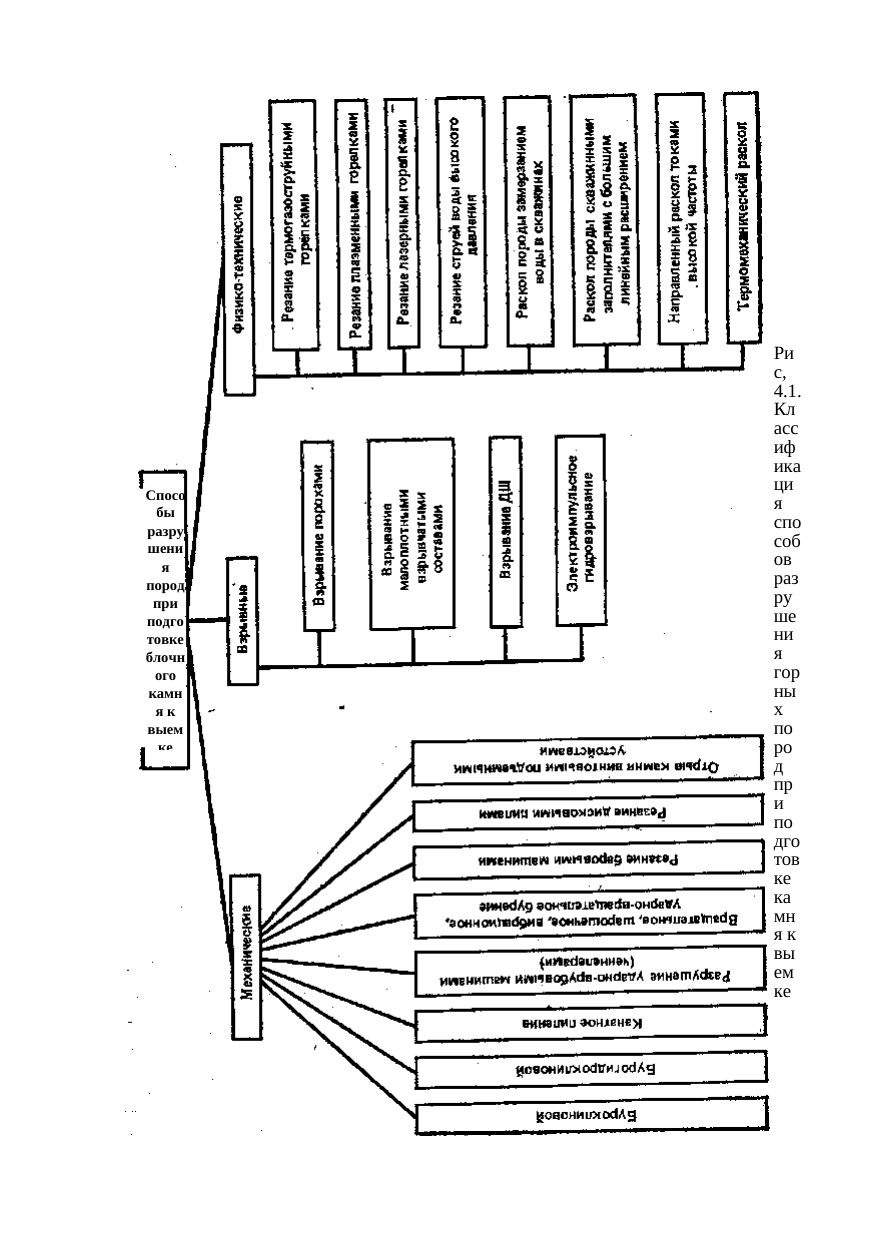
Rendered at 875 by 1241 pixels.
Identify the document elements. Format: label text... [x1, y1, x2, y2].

picture [125, 91, 770, 1136]
text Способы разрушения пород при подготовке блочного камня к выемке [144, 486, 186, 749]
text Рис, 4.1. Классификация способов разрушения горных пород при подготовке камня к выемке [773, 344, 802, 1001]
